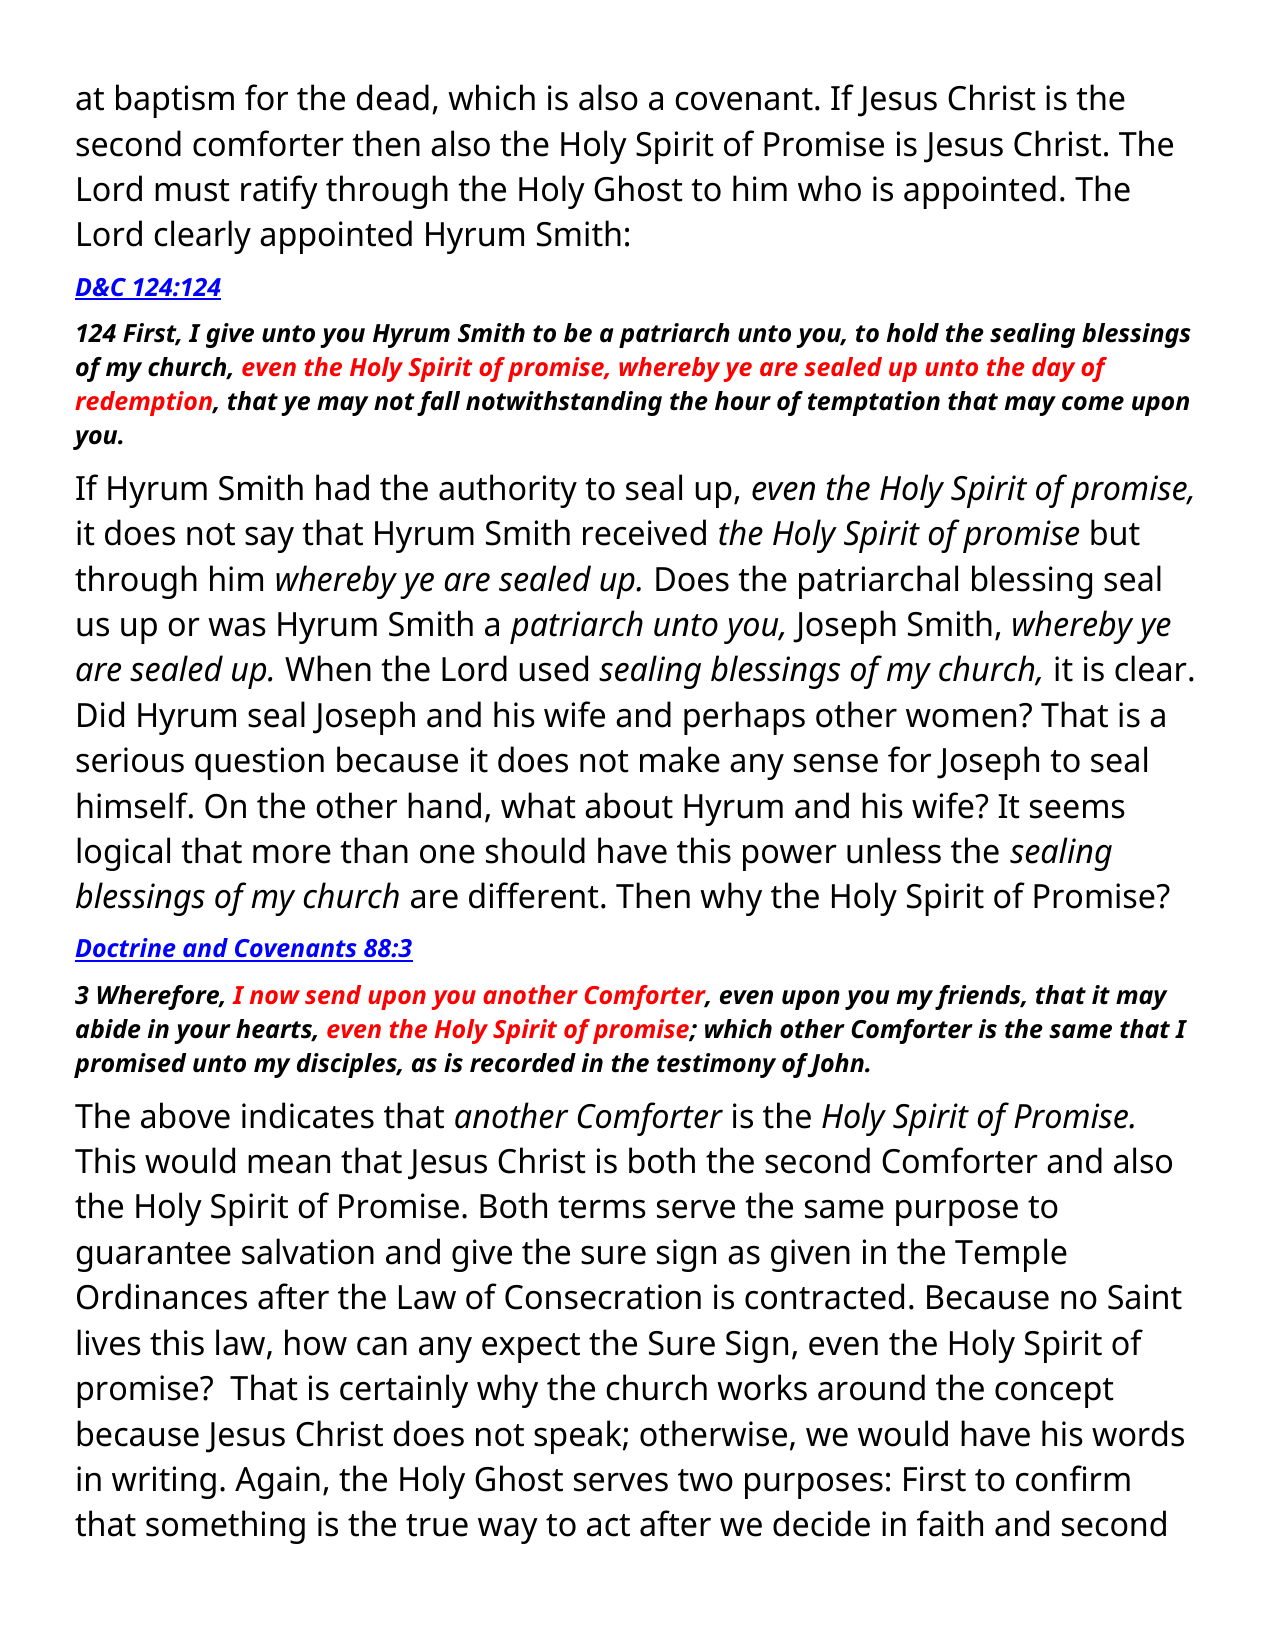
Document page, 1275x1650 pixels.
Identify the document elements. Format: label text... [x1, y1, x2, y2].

list If Hyrum Smith had the authority to seal up, even the Holy Spirit of promise, it does not say that Hyrum Smith received the Holy Spirit of promise but through him whereby ye are sealed up. Does the patriarchal blessing seal us up or was Hyrum Smith a patriarch unto you, Joseph Smith, whereby ye are sealed up. When the Lord used sealing blessings of my church, it is clear. Did Hyrum seal Joseph and his wife and perhaps other women? That is a serious question because it does not make any sense for Joseph to seal himself. On the other hand, what about Hyrum and his wife? It seems logical that more than one should have this power unless the sealing blessings of my church are different. Then why the Holy Spirit of Promise? [75, 464, 1200, 919]
list 124 First, I give unto you Hyrum Smith to be a patriarch unto you, to hold the sealing blessings of my church, even the Holy Spirit of promise, whereby ye are sealed up unto the day of redemption, that ye may not fall notwithstanding the hour of temptation that may come upon you. [75, 316, 1200, 452]
list Doctrine and Covenants 88:3 [75, 931, 1200, 965]
list D&C 124:124 [75, 269, 1200, 303]
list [75, 1092, 1200, 1547]
list 3 Wherefore, I now send upon you another Comforter, even upon you my friends, that it may abide in your hearts, even the Holy Spirit of promise; which other Comforter is the same that I promised unto my disciples, as is recorded in the testimony of John. [75, 978, 1200, 1080]
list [75, 75, 1200, 257]
